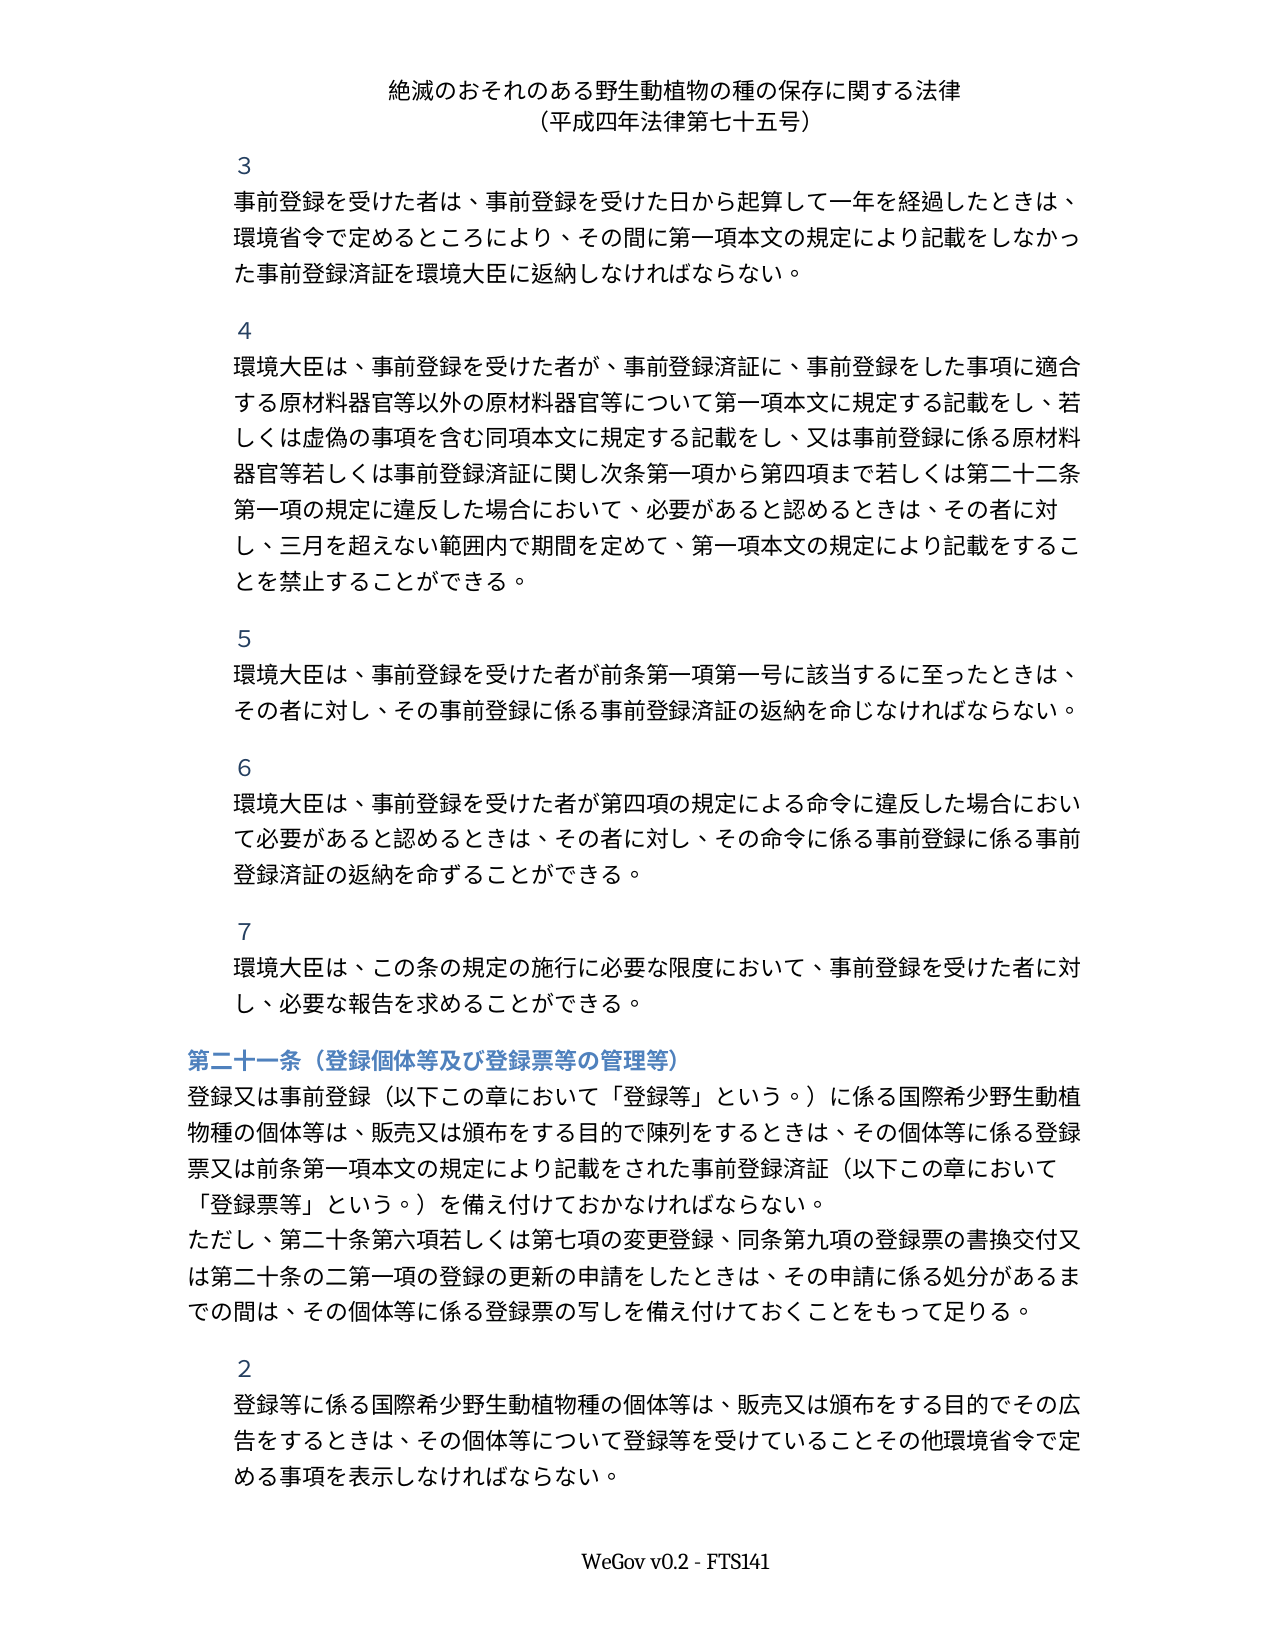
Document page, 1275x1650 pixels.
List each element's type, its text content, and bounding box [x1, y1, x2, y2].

subtitle ３ [233, 150, 1087, 181]
subtitle ２ [233, 1353, 1087, 1384]
text 登録又は事前登録（以下この章において「登録等」という。）に係る国際希少野生動植物種の個体等は、販売又は頒布をする目的で陳列をするときは、その個体等に係る登録票又は前条第一項本文の規定により記載をされた事前登録済証（以下この章において「登録票等」という。）を備え付けておかなければならない。 ただし、第二十条第六項若しくは第七項の変更登録、同条第九項の登録票の書換交付又は第二十条の二第一項の登録の更新の申請をしたときは、その申請に係る処分があるまでの間は、その個体等に係る登録票の写しを備え付けておくことをもって足りる。 [187, 1081, 1087, 1328]
subtitle ７ [233, 916, 1087, 947]
subtitle ５ [233, 623, 1087, 654]
subtitle 第二十一条（登録個体等及び登録票等の管理等） [187, 1045, 1087, 1076]
text 事前登録を受けた者は、事前登録を受けた日から起算して一年を経過したときは、環境省令で定めるところにより、その間に第一項本文の規定により記載をしなかった事前登録済証を環境大臣に返納しなければならない。 [233, 186, 1087, 289]
text 環境大臣は、事前登録を受けた者が第四項の規定による命令に違反した場合において必要があると認めるときは、その者に対し、その命令に係る事前登録に係る事前登録済証の返納を命ずることができる。 [233, 787, 1087, 891]
text 環境大臣は、この条の規定の施行に必要な限度において、事前登録を受けた者に対し、必要な報告を求めることができる。 [233, 952, 1087, 1019]
subtitle ６ [233, 752, 1087, 783]
text 環境大臣は、事前登録を受けた者が前条第一項第一号に該当するに至ったときは、その者に対し、その事前登録に係る事前登録済証の返納を命じなければならない。 [233, 659, 1087, 726]
text 登録等に係る国際希少野生動植物種の個体等は、販売又は頒布をする目的でその広告をするときは、その個体等について登録等を受けていることその他環境省令で定める事項を表示しなければならない。 [233, 1389, 1087, 1492]
subtitle ４ [233, 314, 1087, 346]
